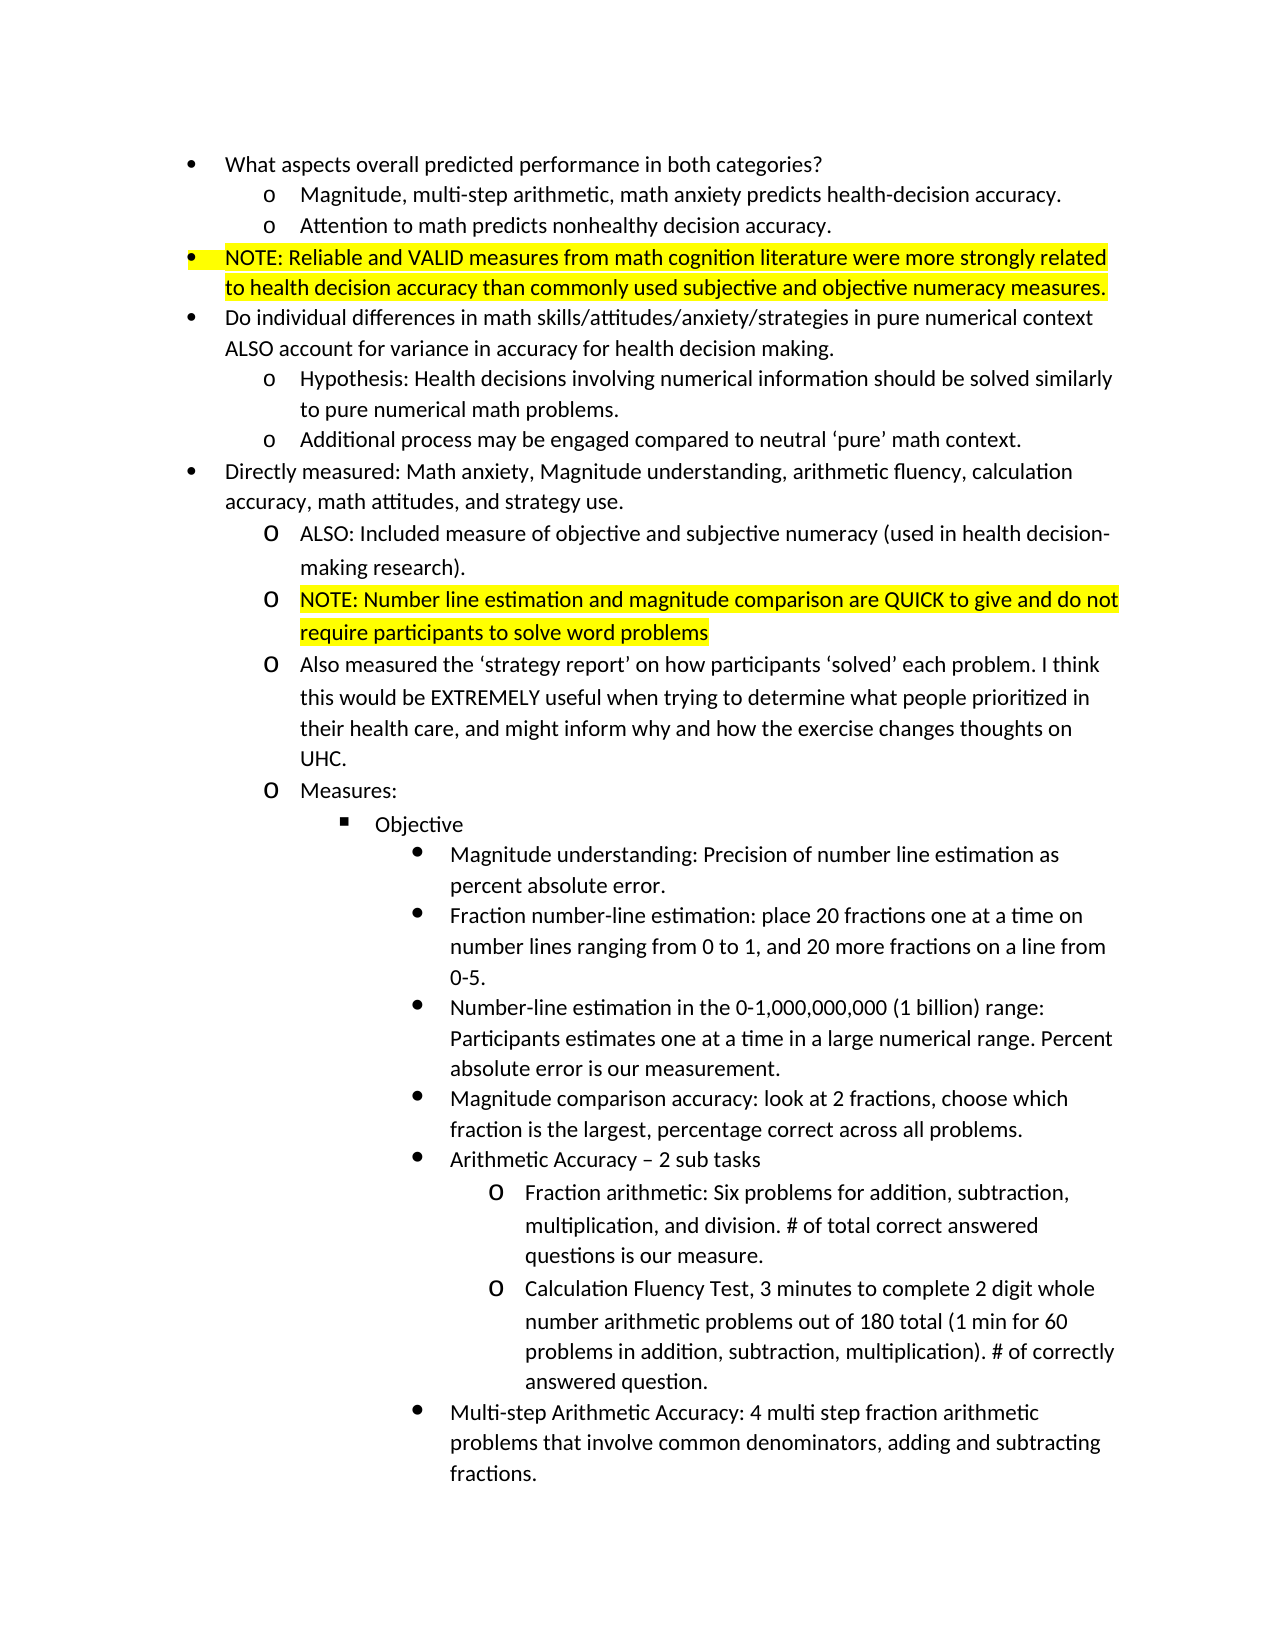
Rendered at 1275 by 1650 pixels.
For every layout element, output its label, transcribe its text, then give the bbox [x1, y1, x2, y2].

list Attention to math predicts nonhealthy decision accuracy. [262, 212, 1125, 241]
list Multi-step Arithmetic Accuracy: 4 multi step fraction arithmetic problems that involve common denominators, adding and subtracting fractions. [412, 1398, 1125, 1487]
list Measures: [262, 774, 1125, 807]
list Objective [337, 810, 1125, 838]
list What aspects overall predicted performance in both categories? [187, 150, 1125, 178]
list Fraction arithmetic: Six problems for addition, subtraction, multiplication, and division. # of total correct answered questions is our measure. [487, 1176, 1125, 1269]
list Magnitude understanding: Precision of number line estimation as percent absolute error. [412, 841, 1125, 899]
list Also measured the ‘strategy report’ on how participants ‘solved’ each problem. I think this would be EXTREMELY useful when trying to determine what people prioritized in their health care, and might inform why and how the exercise changes thoughts on UHC. [262, 648, 1125, 772]
list Additional process may be engaged compared to neutral ‘pure’ math context. [262, 426, 1125, 455]
list Calculation Fluency Test, 3 minutes to complete 2 digit whole number arithmetic problems out of 180 total (1 min for 60 problems in addition, subtraction, multiplication). # of correctly answered question. [487, 1272, 1125, 1395]
list Magnitude, multi-step arithmetic, math anxiety predicts health-decision accuracy. [262, 180, 1125, 209]
list ALSO: Included measure of objective and subjective numeracy (used in health decision-making research). [262, 517, 1125, 581]
list Magnitude comparison accuracy: look at 2 fractions, choose which fraction is the largest, percentage correct across all problems. [412, 1084, 1125, 1143]
list NOTE: Reliable and VALID measures from math cognition literature were more strongly related to health decision accuracy than commonly used subjective and objective numeracy measures. [187, 243, 1125, 301]
list Arithmetic Accuracy – 2 sub tasks [412, 1145, 1125, 1174]
list Do individual differences in math skills/attitudes/anxiety/strategies in pure numerical context ALSO account for variance in accuracy for health decision making. [187, 303, 1125, 362]
list Directly measured: Math anxiety, Magnitude understanding, arithmetic fluency, calculation accuracy, math attitudes, and strategy use. [187, 457, 1125, 515]
list NOTE: Number line estimation and magnitude comparison are QUICK to give and do not require participants to solve word problems [262, 583, 1125, 646]
list Fraction number-line estimation: place 20 fractions one at a time on number lines ranging from 0 to 1, and 20 more fractions on a line from 0-5. [412, 902, 1125, 991]
list Hypothesis: Health decisions involving numerical information should be solved similarly to pure numerical math problems. [262, 364, 1125, 423]
list Number-line estimation in the 0-1,000,000,000 (1 billion) range: Participants estimates one at a time in a large numerical range. Percent absolute error is our measurement. [412, 993, 1125, 1082]
